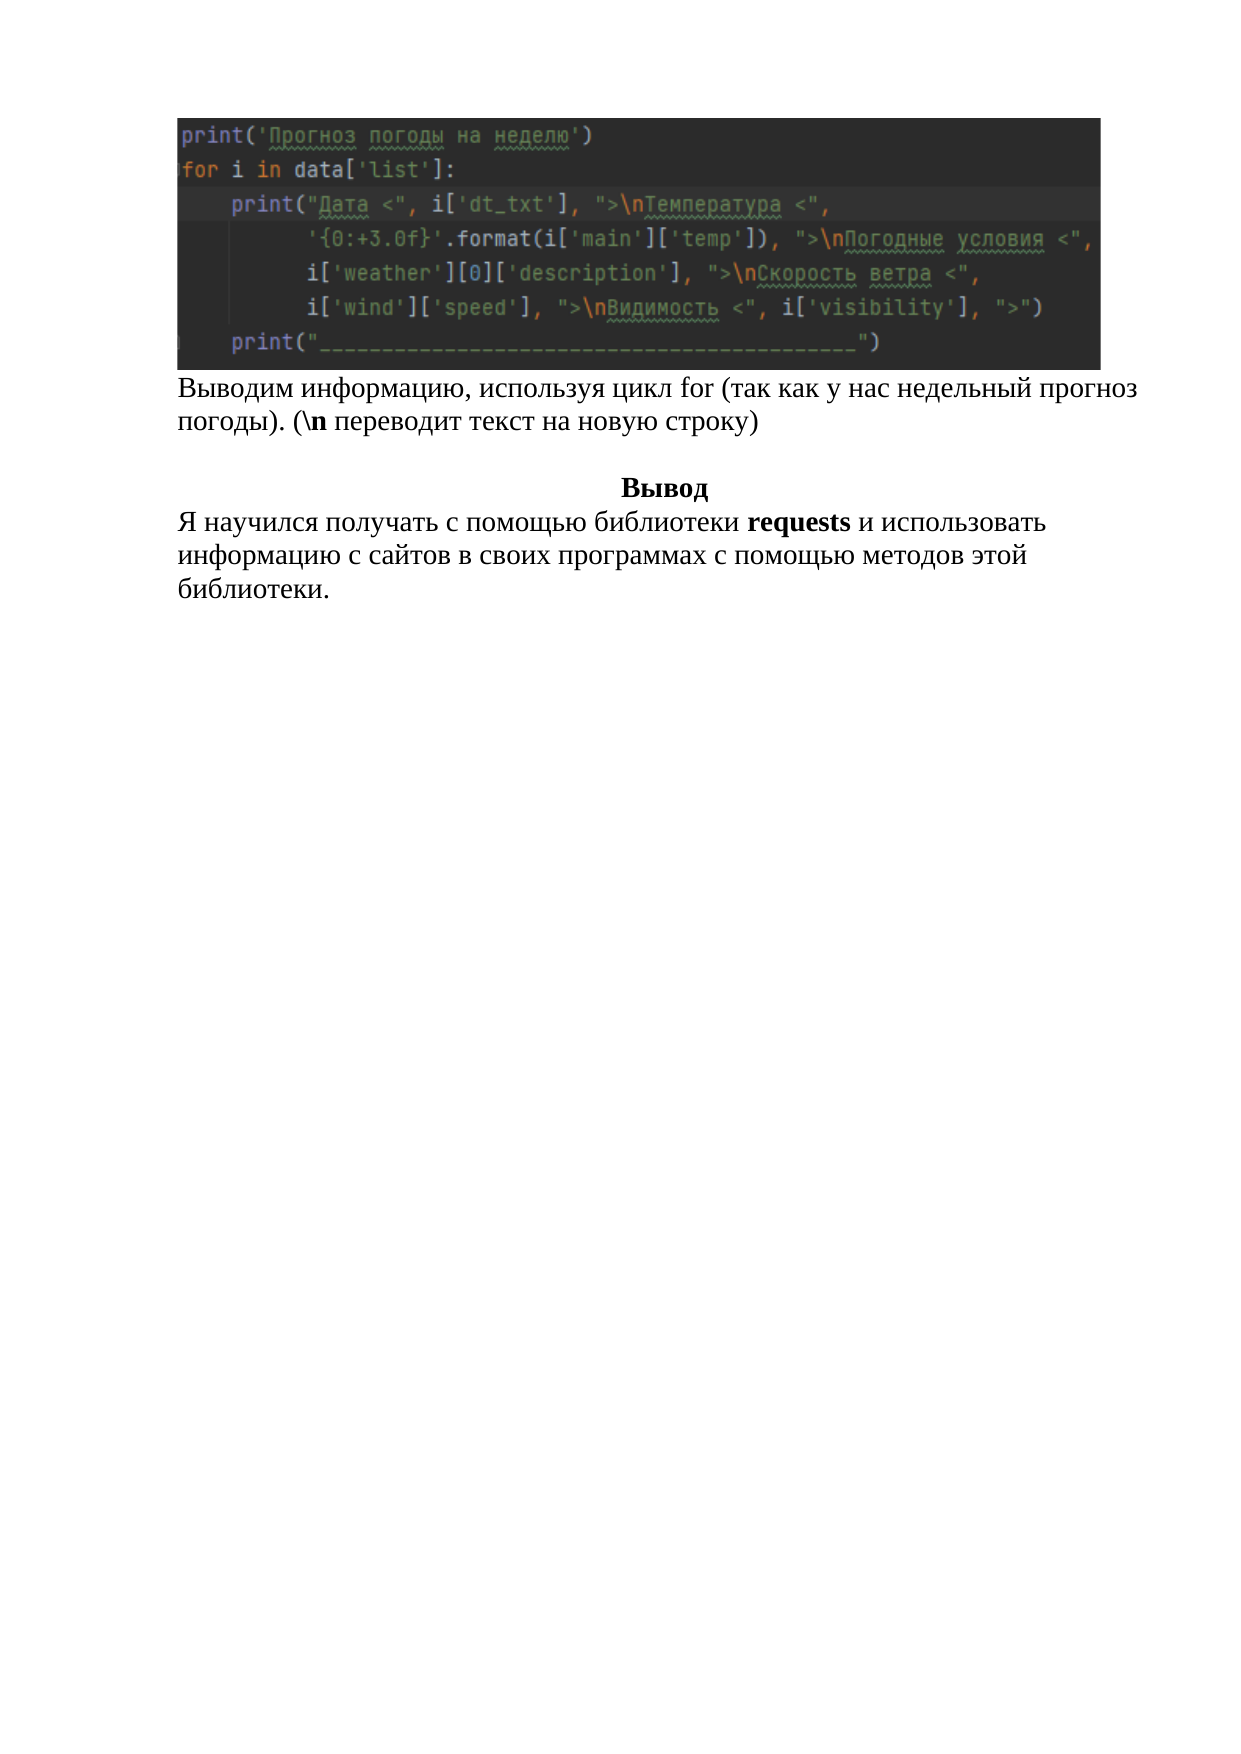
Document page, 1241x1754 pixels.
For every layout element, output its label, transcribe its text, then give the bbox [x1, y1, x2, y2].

text Выводим информацию, используя цикл for (так как у нас недельный прогноз погоды). (\n переводит текст на новую строку) [177, 370, 1152, 437]
text Я научился получать с помощью библиотеки requests и использовать информацию с сайтов в своих программах с помощью методов этой библиотеки. [177, 504, 1152, 604]
text Вывод [177, 470, 1152, 504]
picture [177, 118, 1101, 370]
